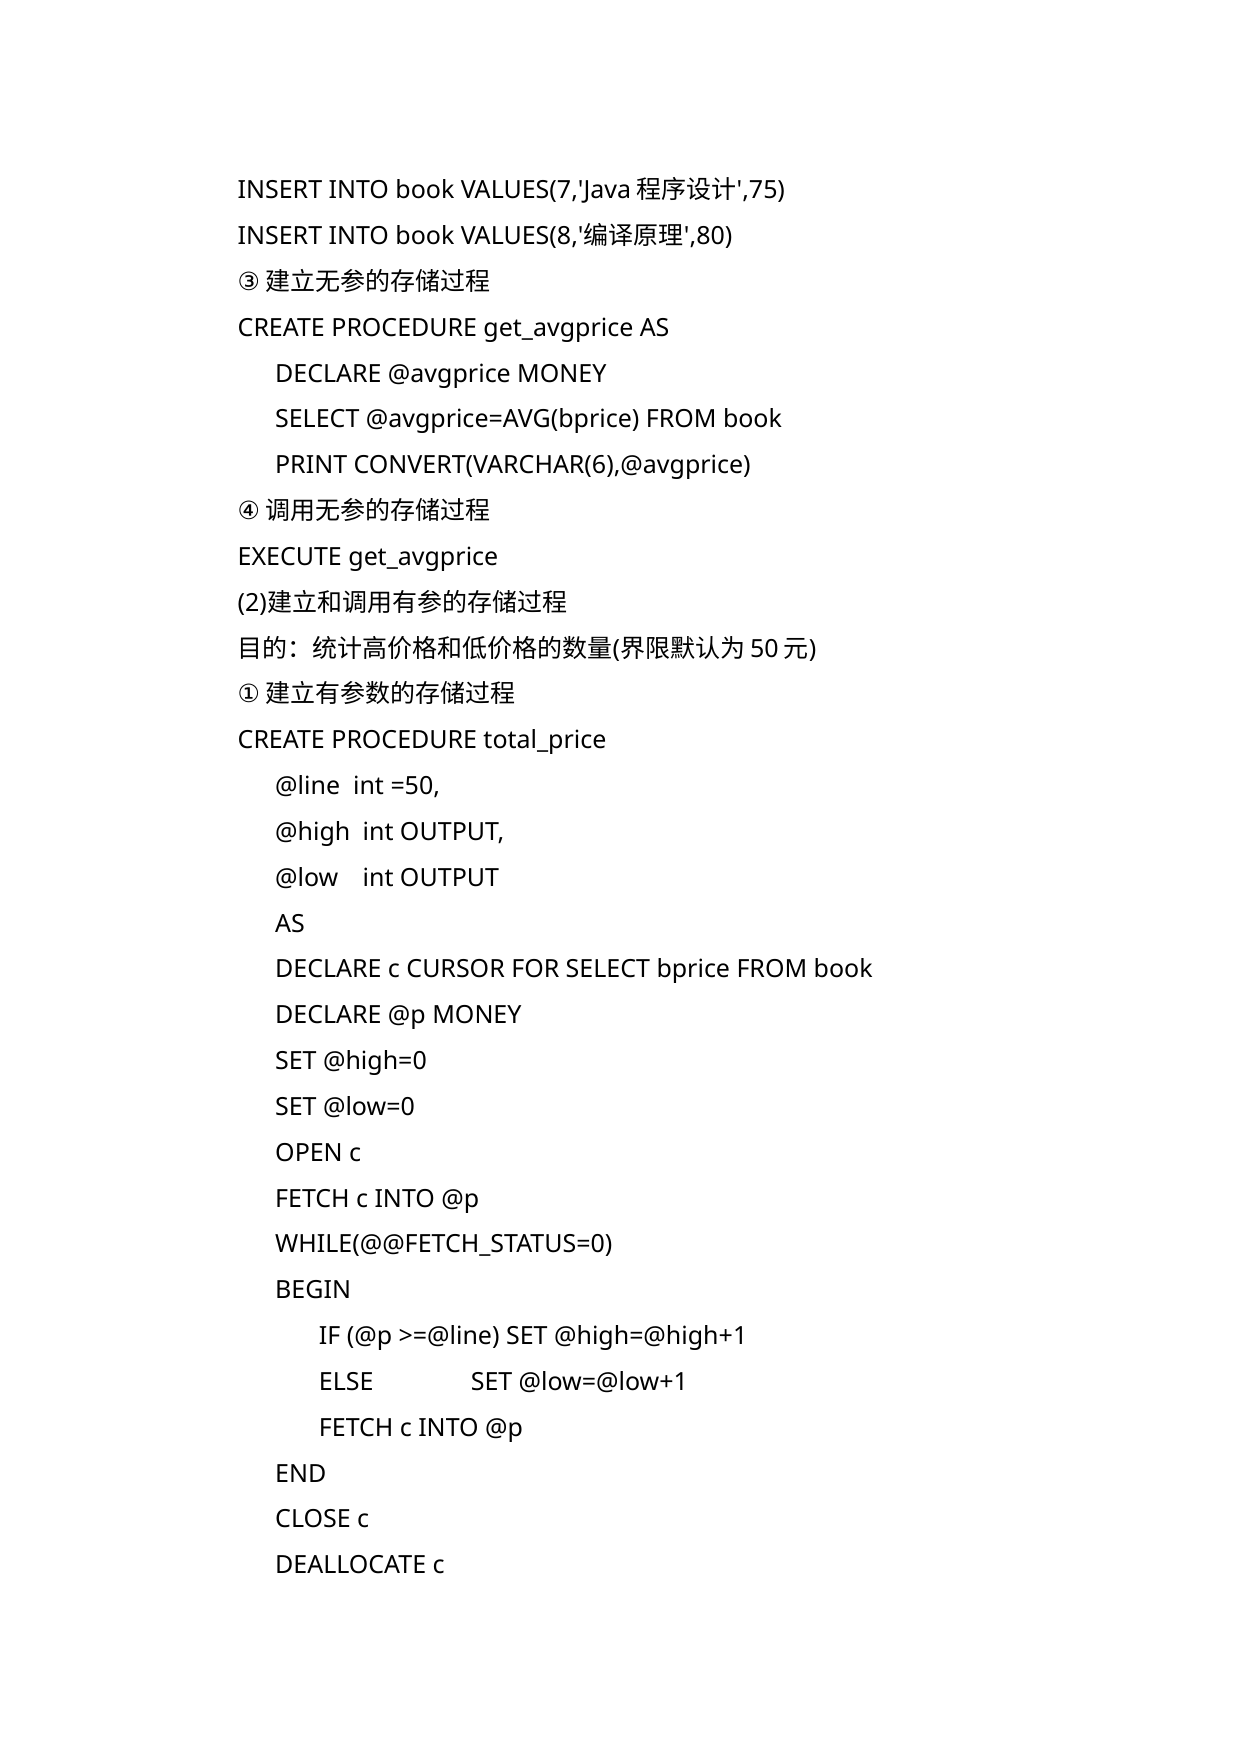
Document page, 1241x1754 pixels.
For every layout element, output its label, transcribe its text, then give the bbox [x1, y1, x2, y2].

text AS [187, 895, 1053, 941]
text 目的：统计高价格和低价格的数量(界限默认为50元) [187, 620, 1053, 666]
text ③建立无参的存储过程 [187, 254, 1053, 299]
text ①建立有参数的存储过程 [187, 666, 1053, 712]
text CREATE PROCEDURE get_avgprice AS [187, 299, 1053, 345]
text IF (@p >=@line) SET @high=@high+1 [187, 1308, 1053, 1354]
text DECLARE @p MONEY [187, 987, 1053, 1033]
text OPEN c [187, 1124, 1053, 1170]
text CLOSE c [187, 1491, 1053, 1537]
text PRINT CONVERT(VARCHAR(6),@avgprice) [187, 437, 1053, 483]
text DECLARE c CURSOR FOR SELECT bprice FROM book [187, 941, 1053, 987]
text INSERT INTO book VALUES(7,'Java程序设计',75) [187, 162, 1053, 208]
text @low int OUTPUT [187, 849, 1053, 895]
text DEALLOCATE c [187, 1537, 1053, 1583]
text EXECUTE get_avgprice [187, 529, 1053, 574]
text DECLARE @avgprice MONEY [187, 345, 1053, 391]
text @high int OUTPUT, [187, 804, 1053, 849]
text ④调用无参的存储过程 [187, 483, 1053, 529]
text FETCH c INTO @p [187, 1399, 1053, 1445]
text (2)建立和调用有参的存储过程 [187, 574, 1053, 620]
text SET @low=0 [187, 1079, 1053, 1124]
text INSERT INTO book VALUES(8,'编译原理',80) [187, 208, 1053, 254]
text SELECT @avgprice=AVG(bprice) FROM book [187, 391, 1053, 437]
text @line int =50, [187, 758, 1053, 804]
text FETCH c INTO @p [187, 1170, 1053, 1216]
text ELSE SET @low=@low+1 [187, 1354, 1053, 1399]
text END [187, 1445, 1053, 1491]
text WHILE(@@FETCH_STATUS=0) [187, 1216, 1053, 1262]
text SET @high=0 [187, 1033, 1053, 1079]
text CREATE PROCEDURE total_price [187, 712, 1053, 758]
text BEGIN [187, 1262, 1053, 1308]
